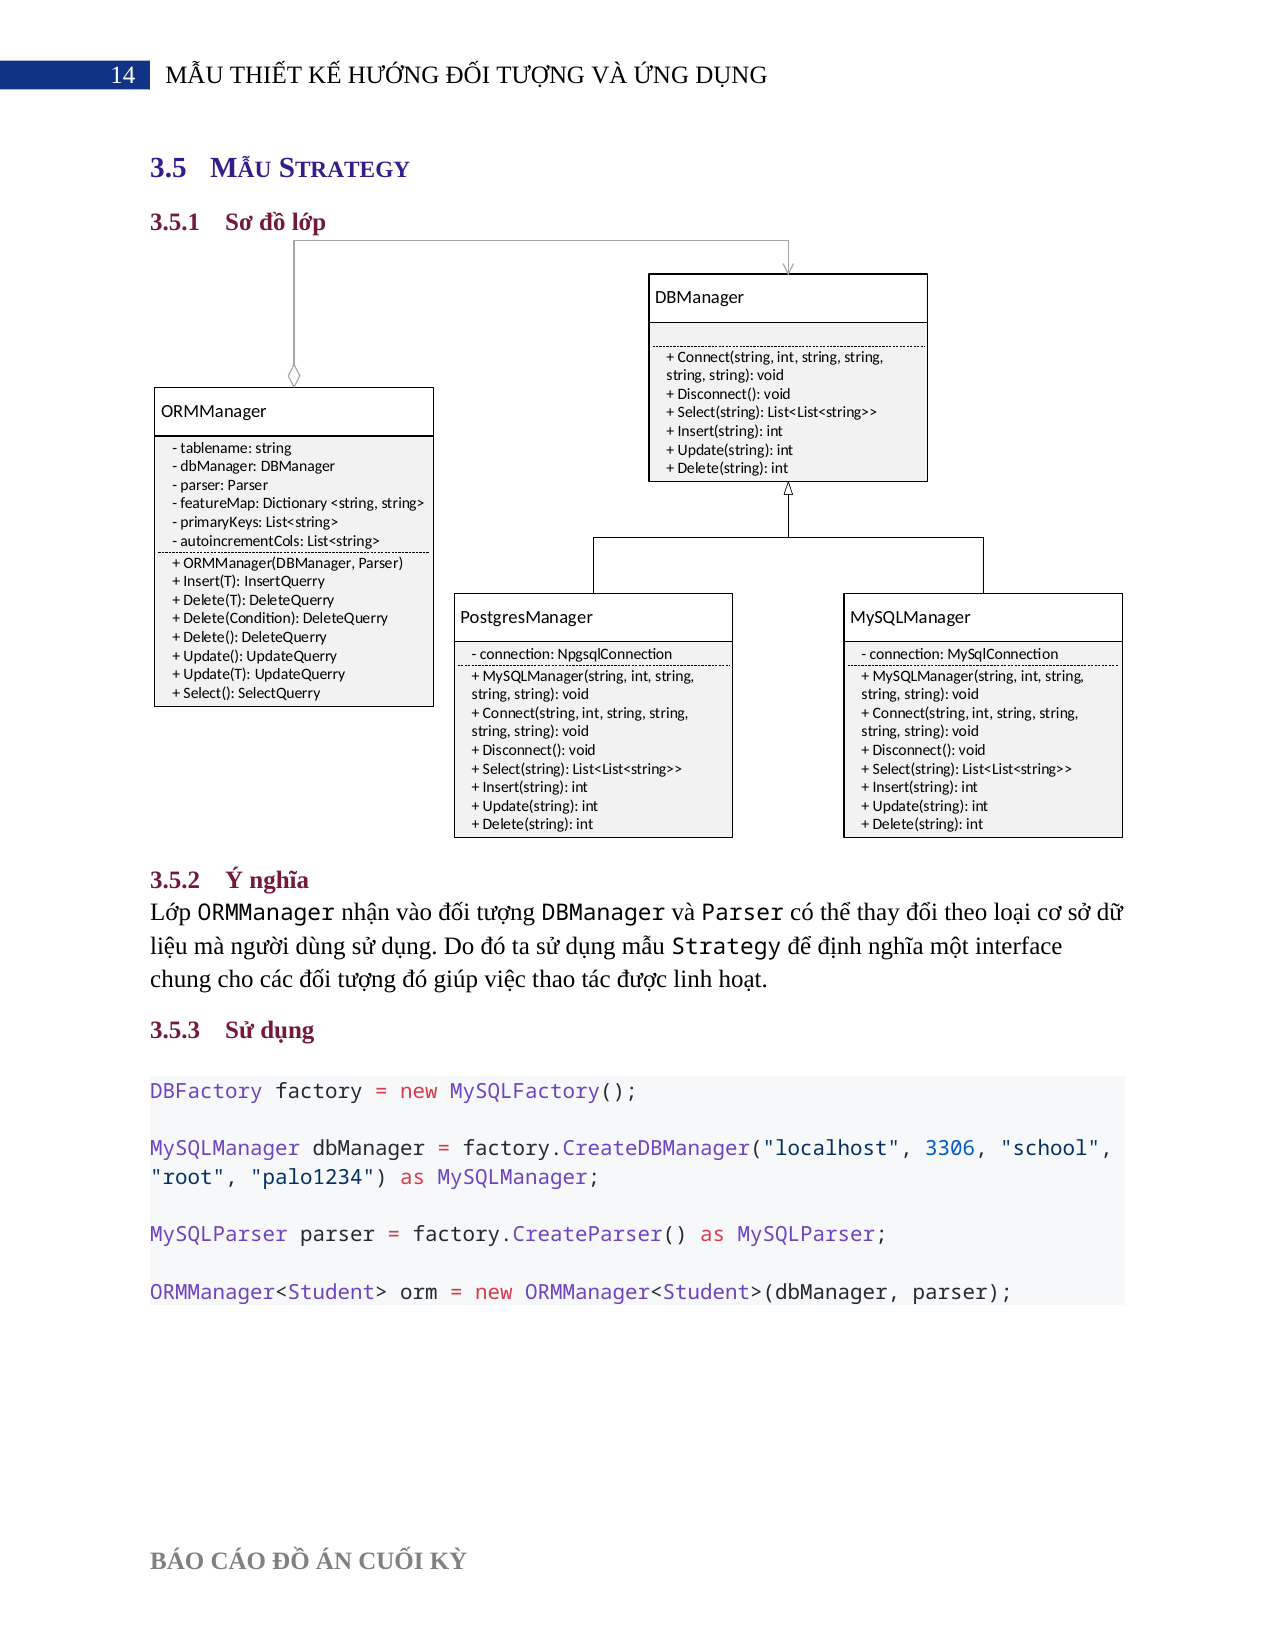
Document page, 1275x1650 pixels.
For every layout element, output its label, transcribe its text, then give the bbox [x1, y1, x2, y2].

text Lớp ORMManager nhận vào đối tượng DBManager và Parser có thể thay đổi theo loại cơ sở dữ liệu mà người dùng sử dụng. Do đó ta sử dụng mẫu Strategy để định nghĩa một interface chung cho các đối tượng đó giúp việc thao tác được linh hoạt. [150, 896, 1125, 992]
text ORMManager<Student> orm = new ORMManager<Student>(dbManager, parser); [150, 1277, 1125, 1305]
text DBFactory factory = new MySQLFactory(); [150, 1076, 1125, 1104]
subtitle Ý nghĩa [150, 865, 1125, 894]
subtitle Sơ đồ lớp [150, 207, 1125, 236]
text MySQLManager dbManager = factory.CreateDBManager("localhost", 3306, "school", "root", "palo1234") as MySQLManager; [150, 1133, 1125, 1190]
text MySQLParser parser = factory.CreateParser() as MySQLParser; [150, 1219, 1125, 1248]
subtitle Mẫu Strategy [150, 150, 1125, 183]
subtitle Sử dụng [150, 1016, 1125, 1044]
